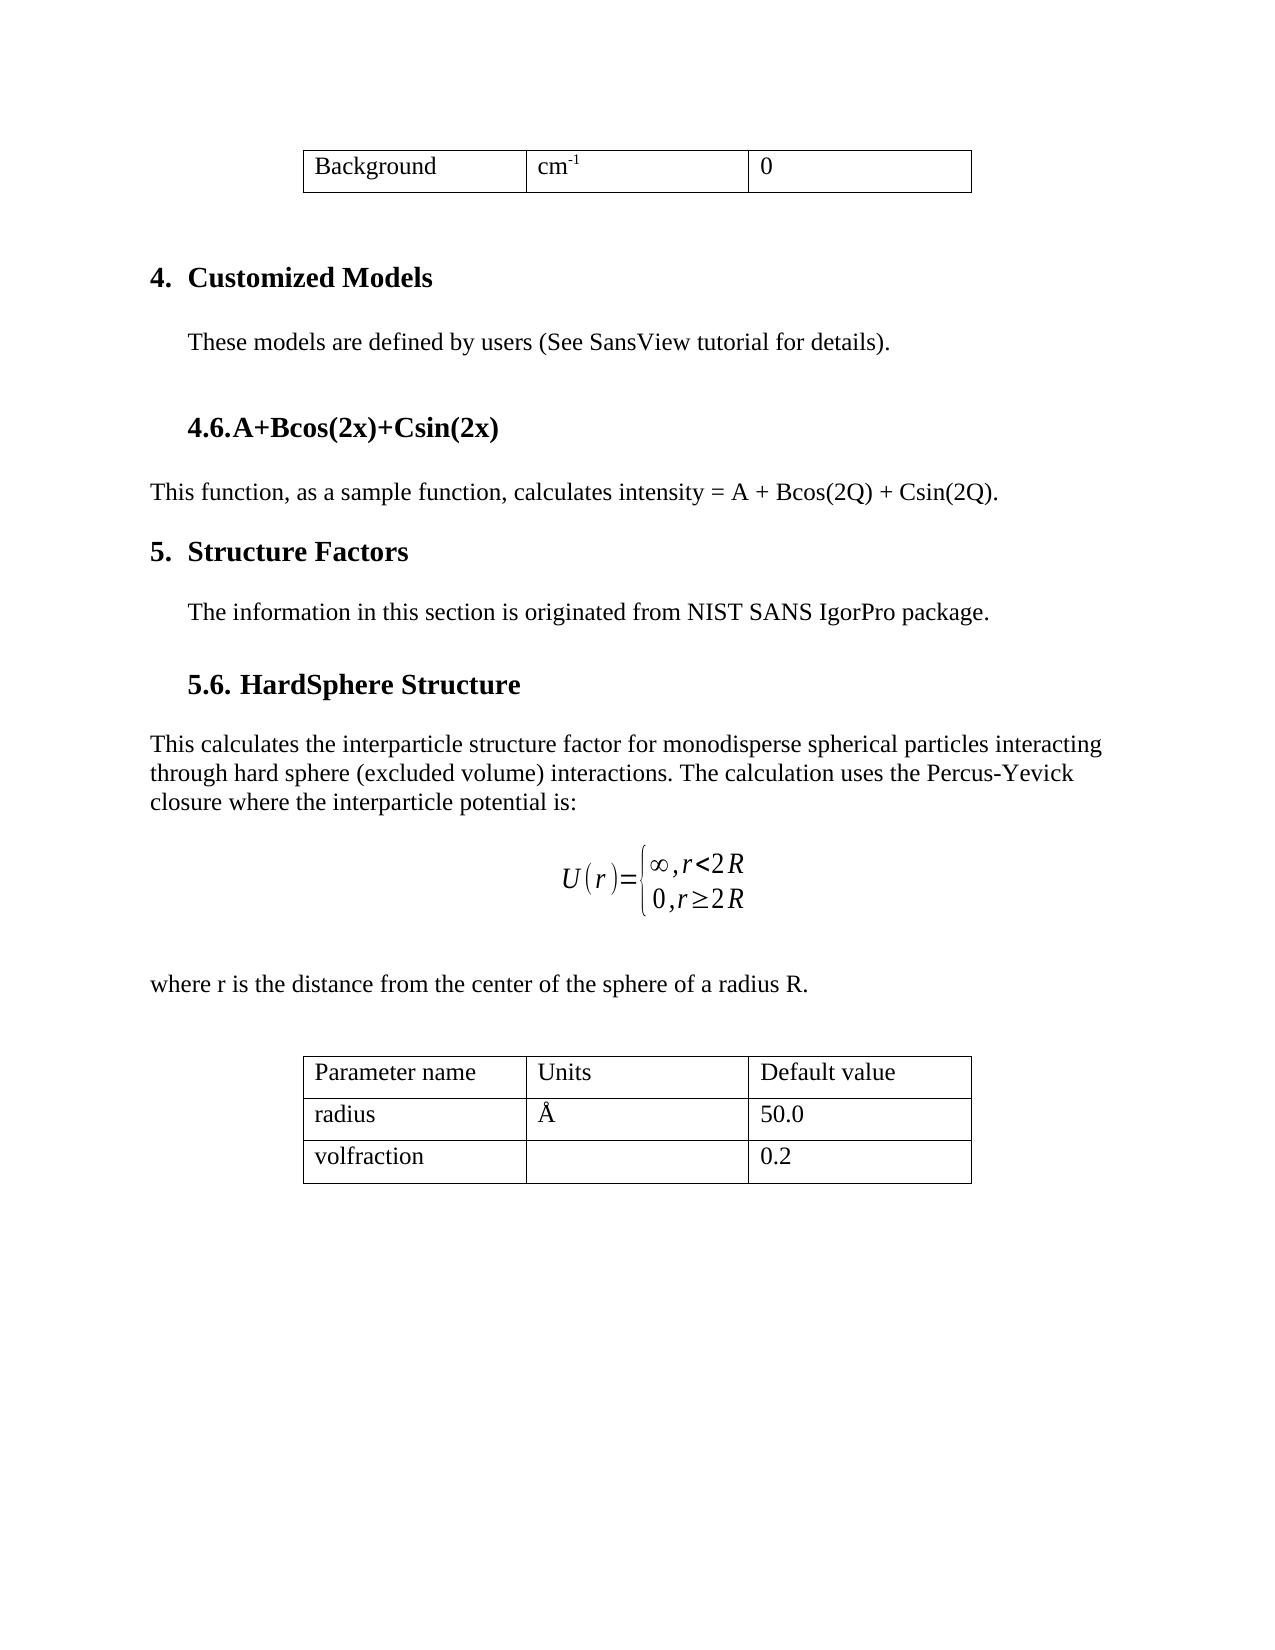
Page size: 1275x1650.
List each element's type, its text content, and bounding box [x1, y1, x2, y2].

table_cell volfraction [304, 1141, 526, 1182]
text where r is the distance from the center of the sphere of a radius R. [150, 953, 1125, 998]
list The information in this section is originated from NIST SANS IgorPro package. [187, 597, 1125, 626]
table_header Units [527, 1057, 748, 1098]
table_cell Å [527, 1099, 748, 1140]
text This function, as a sample function, calculates intensity = A + Bcos(2Q) + Csin(2Q). [150, 477, 1125, 506]
table_cell radius [304, 1099, 526, 1140]
table_cell 0.2 [749, 1141, 971, 1182]
table_cell 50.0 [749, 1099, 971, 1140]
list Structure Factors [150, 534, 1125, 568]
table_cell cm-1 [527, 151, 748, 192]
list HardSphere Structure [187, 667, 1125, 700]
list A+Bcos(2x)+Csin(2x) [187, 410, 1125, 443]
text These models are defined by users (See SansView tutorial for details). [187, 327, 1125, 356]
table_header Default value [749, 1057, 971, 1098]
list Customized Models [150, 260, 1125, 294]
table_cell [527, 1141, 748, 1182]
table_header Parameter name [304, 1057, 526, 1098]
table_cell 0 [749, 151, 971, 192]
table_cell Background [304, 151, 526, 192]
text This calculates the interparticle structure factor for monodisperse spherical particles interacting through hard sphere (excluded volume) interactions. The calculation uses the Percus-Yevick closure where the interparticle potential is: [150, 729, 1125, 815]
